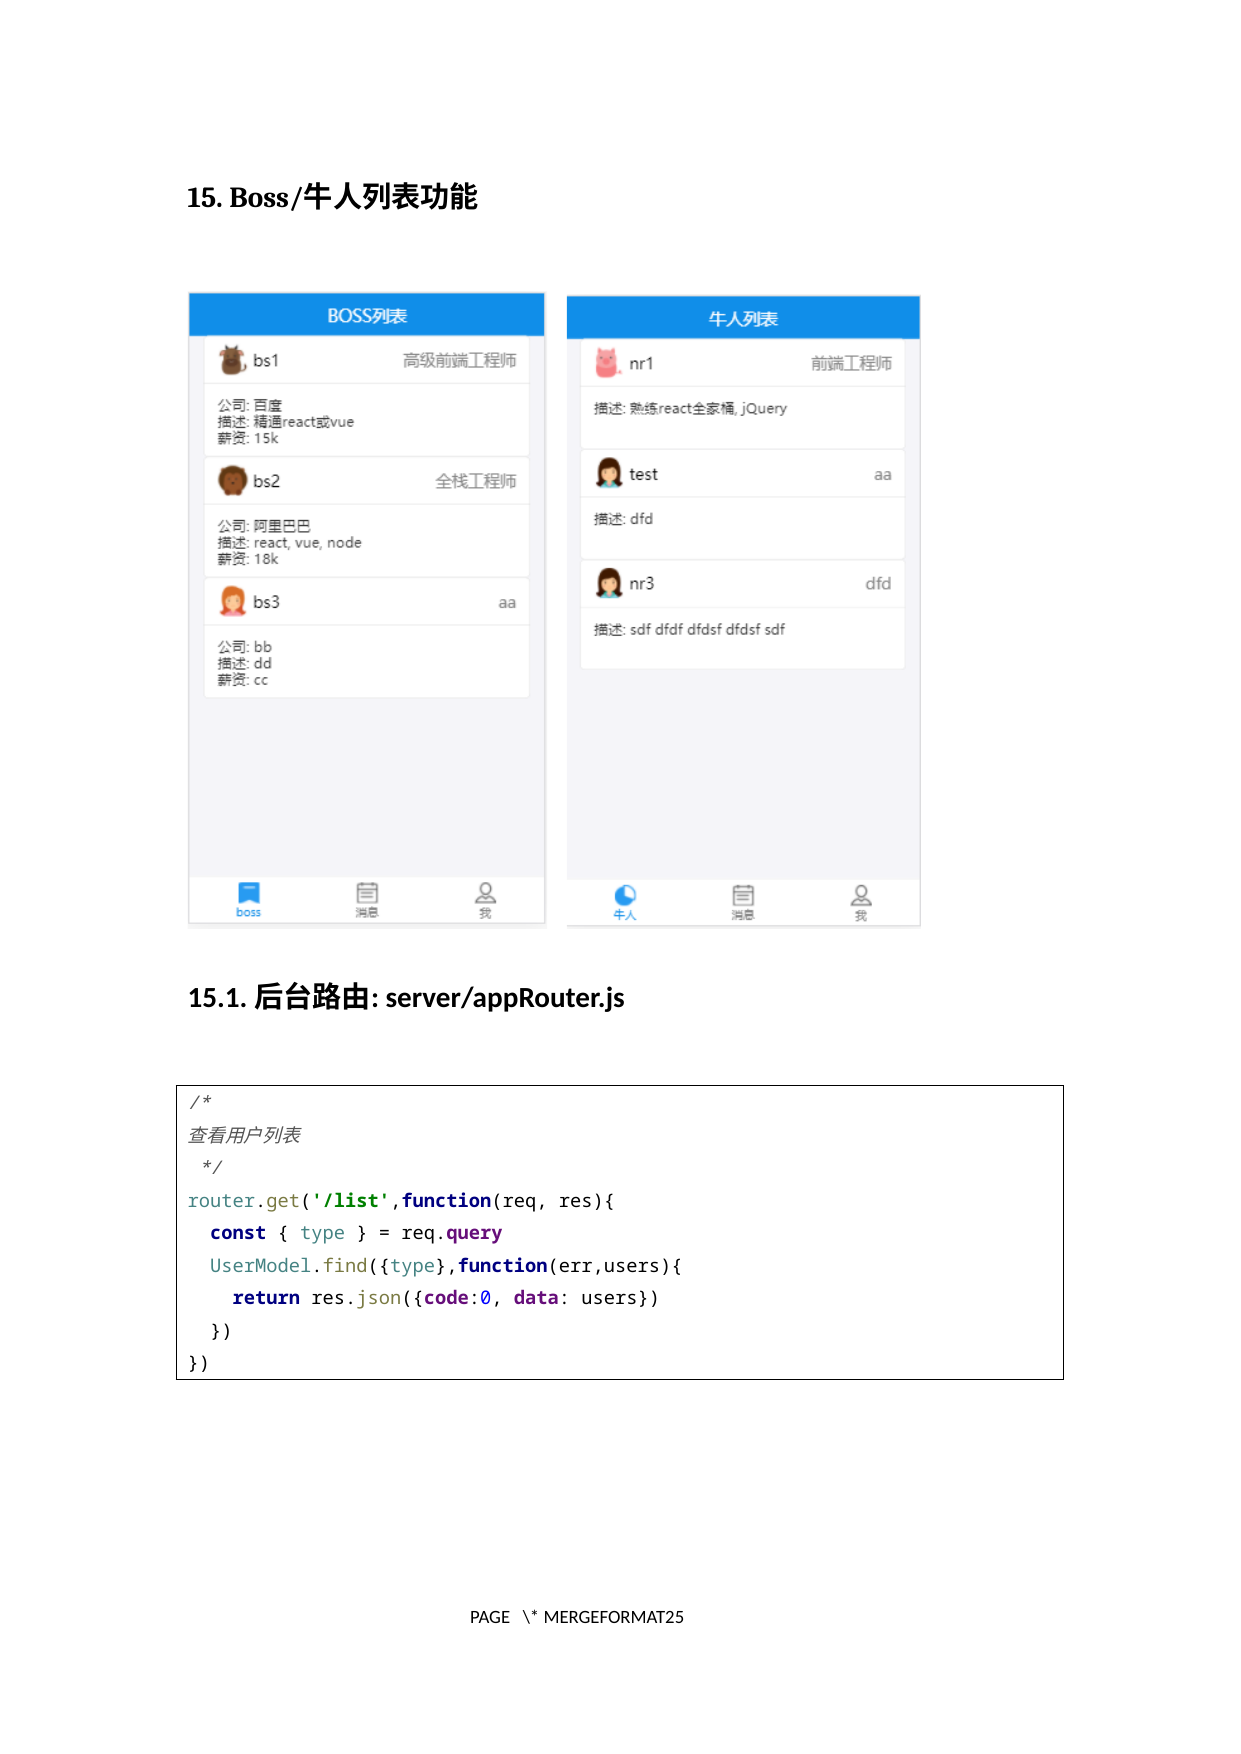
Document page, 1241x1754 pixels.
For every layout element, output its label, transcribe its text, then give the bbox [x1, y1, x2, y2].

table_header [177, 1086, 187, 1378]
picture [187, 291, 548, 929]
picture [566, 294, 921, 929]
subtitle 15.1. 后台路由: server/appRouter.js [187, 962, 1053, 1027]
subtitle Boss/牛人列表功能 [187, 162, 1053, 227]
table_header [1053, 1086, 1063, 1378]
